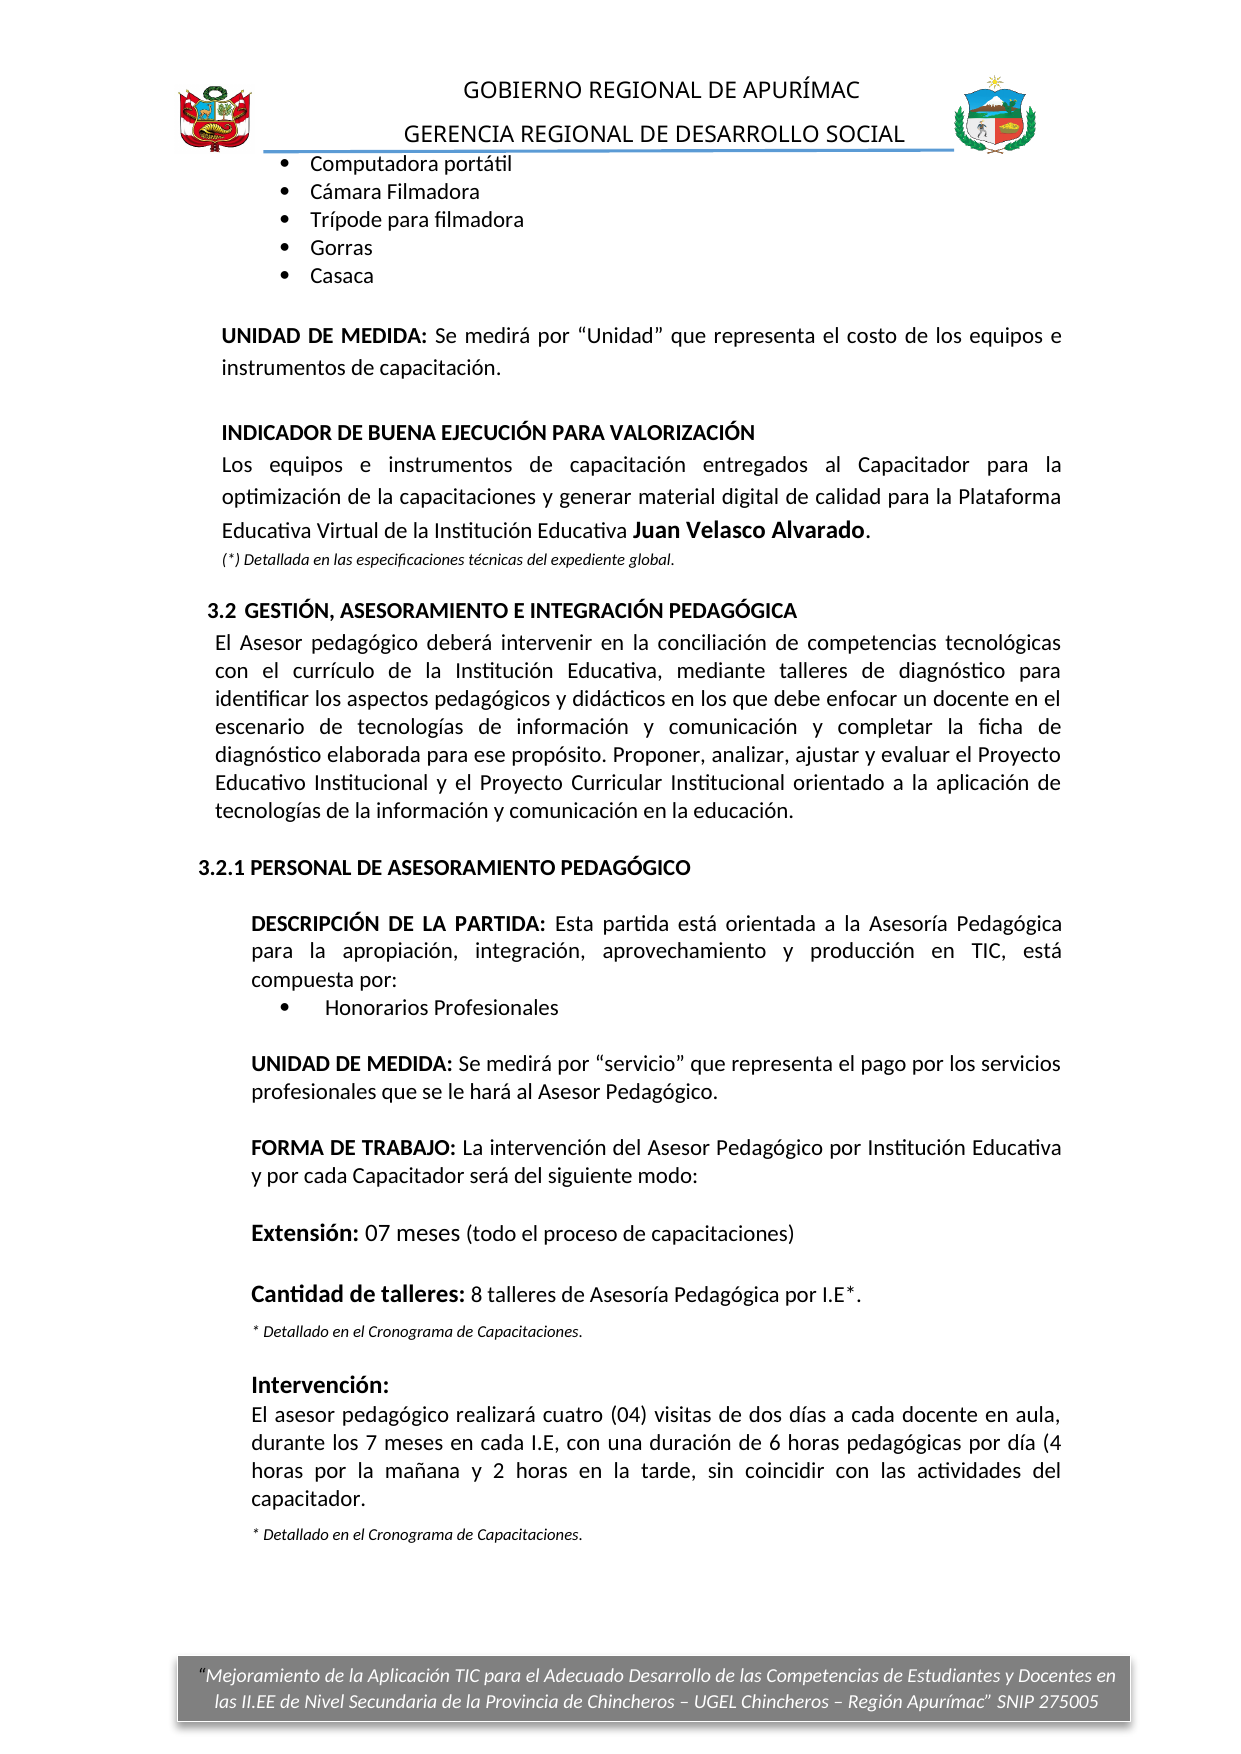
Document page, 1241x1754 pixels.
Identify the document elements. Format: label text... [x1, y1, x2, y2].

text Los equipos e instrumentos de capacitación entregados al Capacitador para la optimización de la capacitaciones y generar material digital de calidad para la Plataforma Educativa Virtual de la Institución Educativa Juan Velasco Alvarado. [222, 450, 1063, 545]
list GESTIÓN, ASESORAMIENTO E INTEGRACIÓN PEDAGÓGICA [207, 596, 1063, 624]
text * Detallado en el Cronograma de Capacitaciones. [251, 1321, 1063, 1341]
list Honorarios Profesionales [281, 993, 1063, 1021]
list Gorras [281, 233, 1063, 261]
text FORMA DE TRABAJO: La intervención del Asesor Pedagógico por Institución Educativa y por cada Capacitador será del siguiente modo: [251, 1133, 1063, 1189]
text * Detallado en el Cronograma de Capacitaciones. [251, 1524, 1063, 1545]
list Trípode para filmadora [281, 205, 1063, 233]
text Extensión: 07 meses (todo el proceso de capacitaciones) [251, 1217, 1063, 1247]
text Cantidad de talleres: 8 talleres de Asesoría Pedagógica por I.E*. [251, 1278, 1063, 1308]
text DESCRIPCIÓN DE LA PARTIDA: Esta partida está orientada a la Asesoría Pedagógica para la apropiación, integración, aprovechamiento y producción en TIC, está compuesta por: [251, 909, 1063, 993]
picture [174, 84, 255, 154]
text UNIDAD DE MEDIDA: Se medirá por “Unidad” que representa el costo de los equipos e instrumentos de capacitación. [221, 321, 1063, 381]
list Casaca [281, 261, 1063, 289]
list Computadora portátil [281, 149, 1063, 177]
text El Asesor pedagógico deberá intervenir en la conciliación de competencias tecnológicas con el currículo de la Institución Educativa, mediante talleres de diagnóstico para identificar los aspectos pedagógicos y didácticos en los que debe enfocar un docente en el escenario de tecnologías de información y comunicación y completar la ficha de diagnóstico elaborada para ese propósito. Proponer, analizar, ajustar y evaluar el Proyecto Educativo Institucional y el Proyecto Curricular Institucional orientado a la aplicación de tecnologías de la información y comunicación en la educación. [215, 628, 1063, 824]
text 3.2.1 PERSONAL DE ASESORAMIENTO PEDAGÓGICO [177, 853, 1063, 881]
text UNIDAD DE MEDIDA: Se medirá por “servicio” que representa el pago por los servicios profesionales que se le hará al Asesor Pedagógico. [251, 1049, 1063, 1105]
text Intervención: [251, 1369, 1063, 1400]
text El asesor pedagógico realizará cuatro (04) visitas de dos días a cada docente en aula, durante los 7 meses en cada I.E, con una duración de 6 horas pedagógicas por día (4 horas por la mañana y 2 horas en la tarde, sin coincidir con las actividades del capacitador. [251, 1400, 1063, 1512]
text INDICADOR DE BUENA EJECUCIÓN PARA VALORIZACIÓN [221, 418, 1063, 446]
picture [954, 74, 1036, 149]
list Cámara Filmadora [281, 177, 1063, 205]
text (*) Detallada en las especificaciones técnicas del expediente global. [222, 549, 1063, 570]
